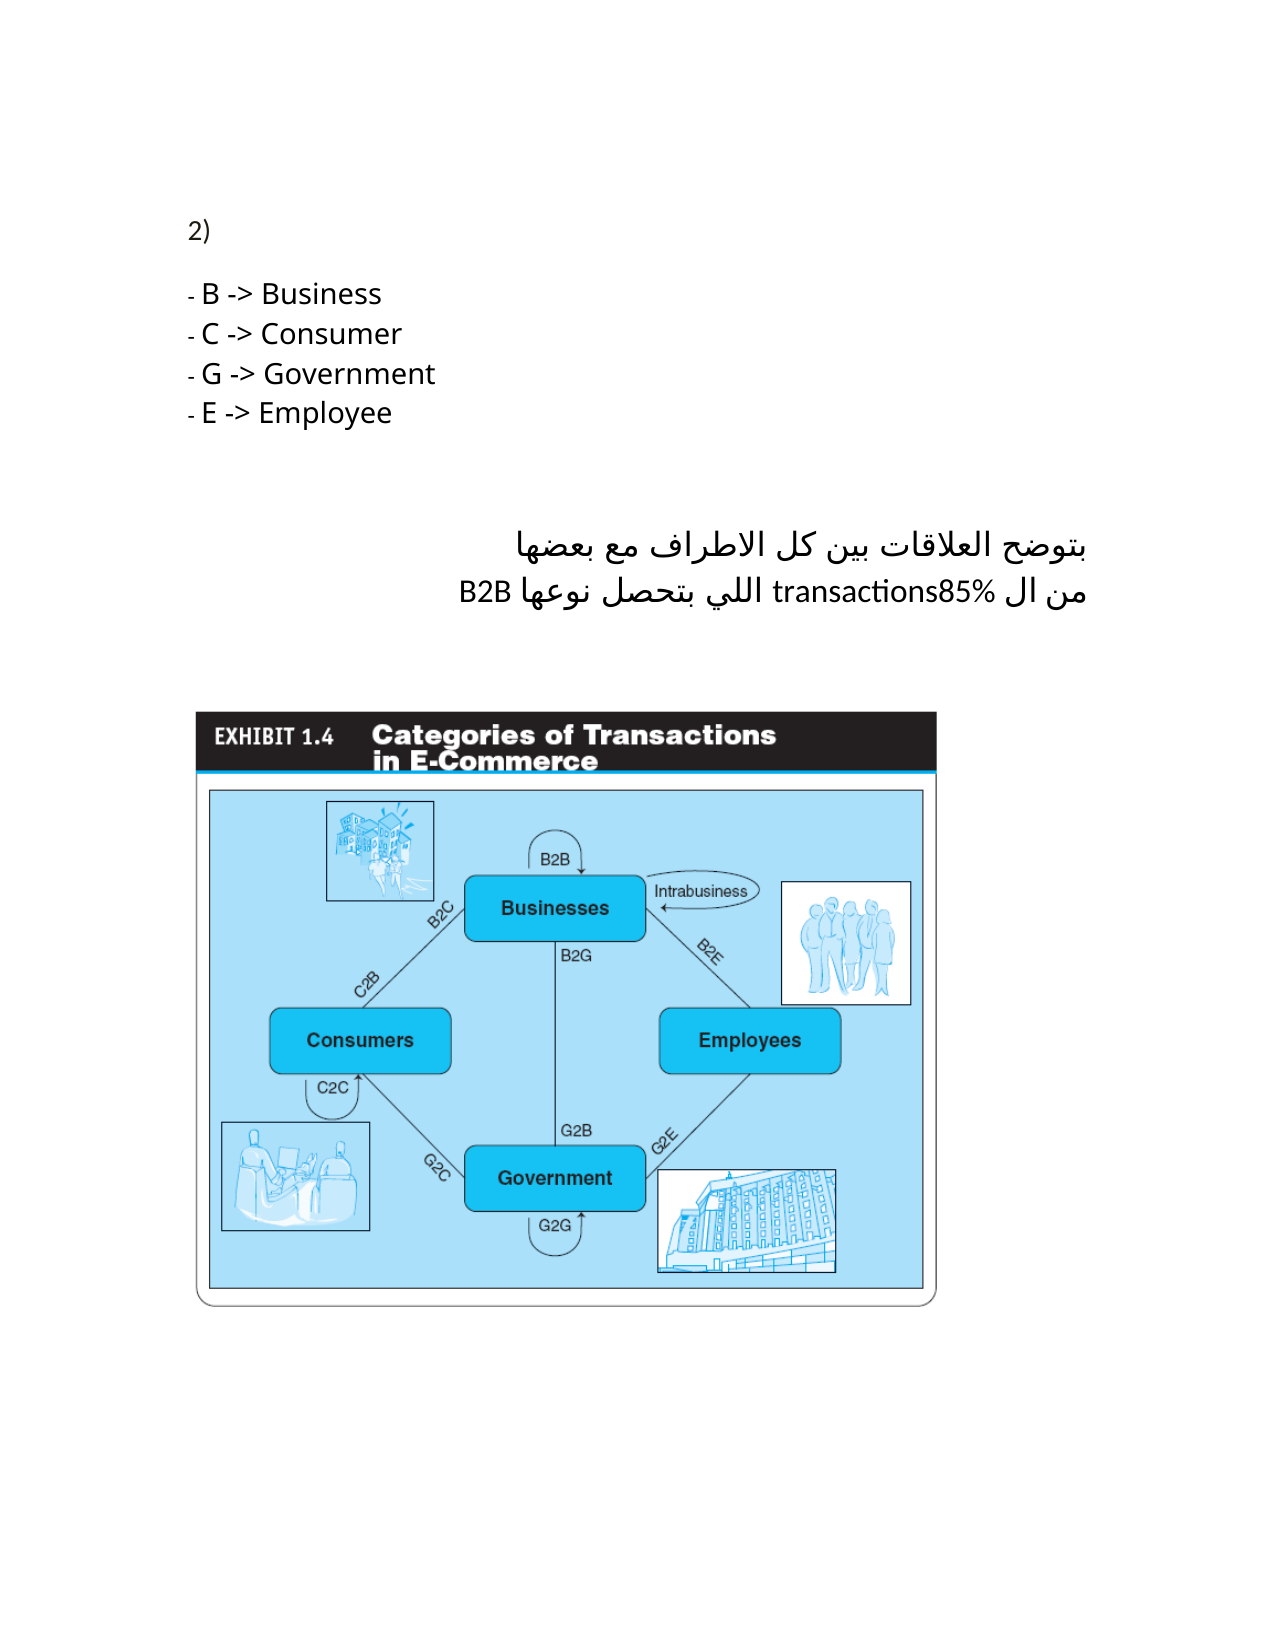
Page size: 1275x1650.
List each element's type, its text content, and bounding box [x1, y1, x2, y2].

text - C -> Consumer [187, 313, 1087, 353]
text 2) [187, 212, 1087, 247]
text - B -> Business [187, 273, 1087, 313]
text - G -> Government [187, 353, 1087, 393]
picture [187, 705, 950, 1316]
text بتوضح العلاقات بين كل الاطراف مع بعضها B2B اللي بتحصل نوعها transactions85% من ال [187, 526, 1087, 611]
text - E -> Employee [187, 393, 1087, 432]
